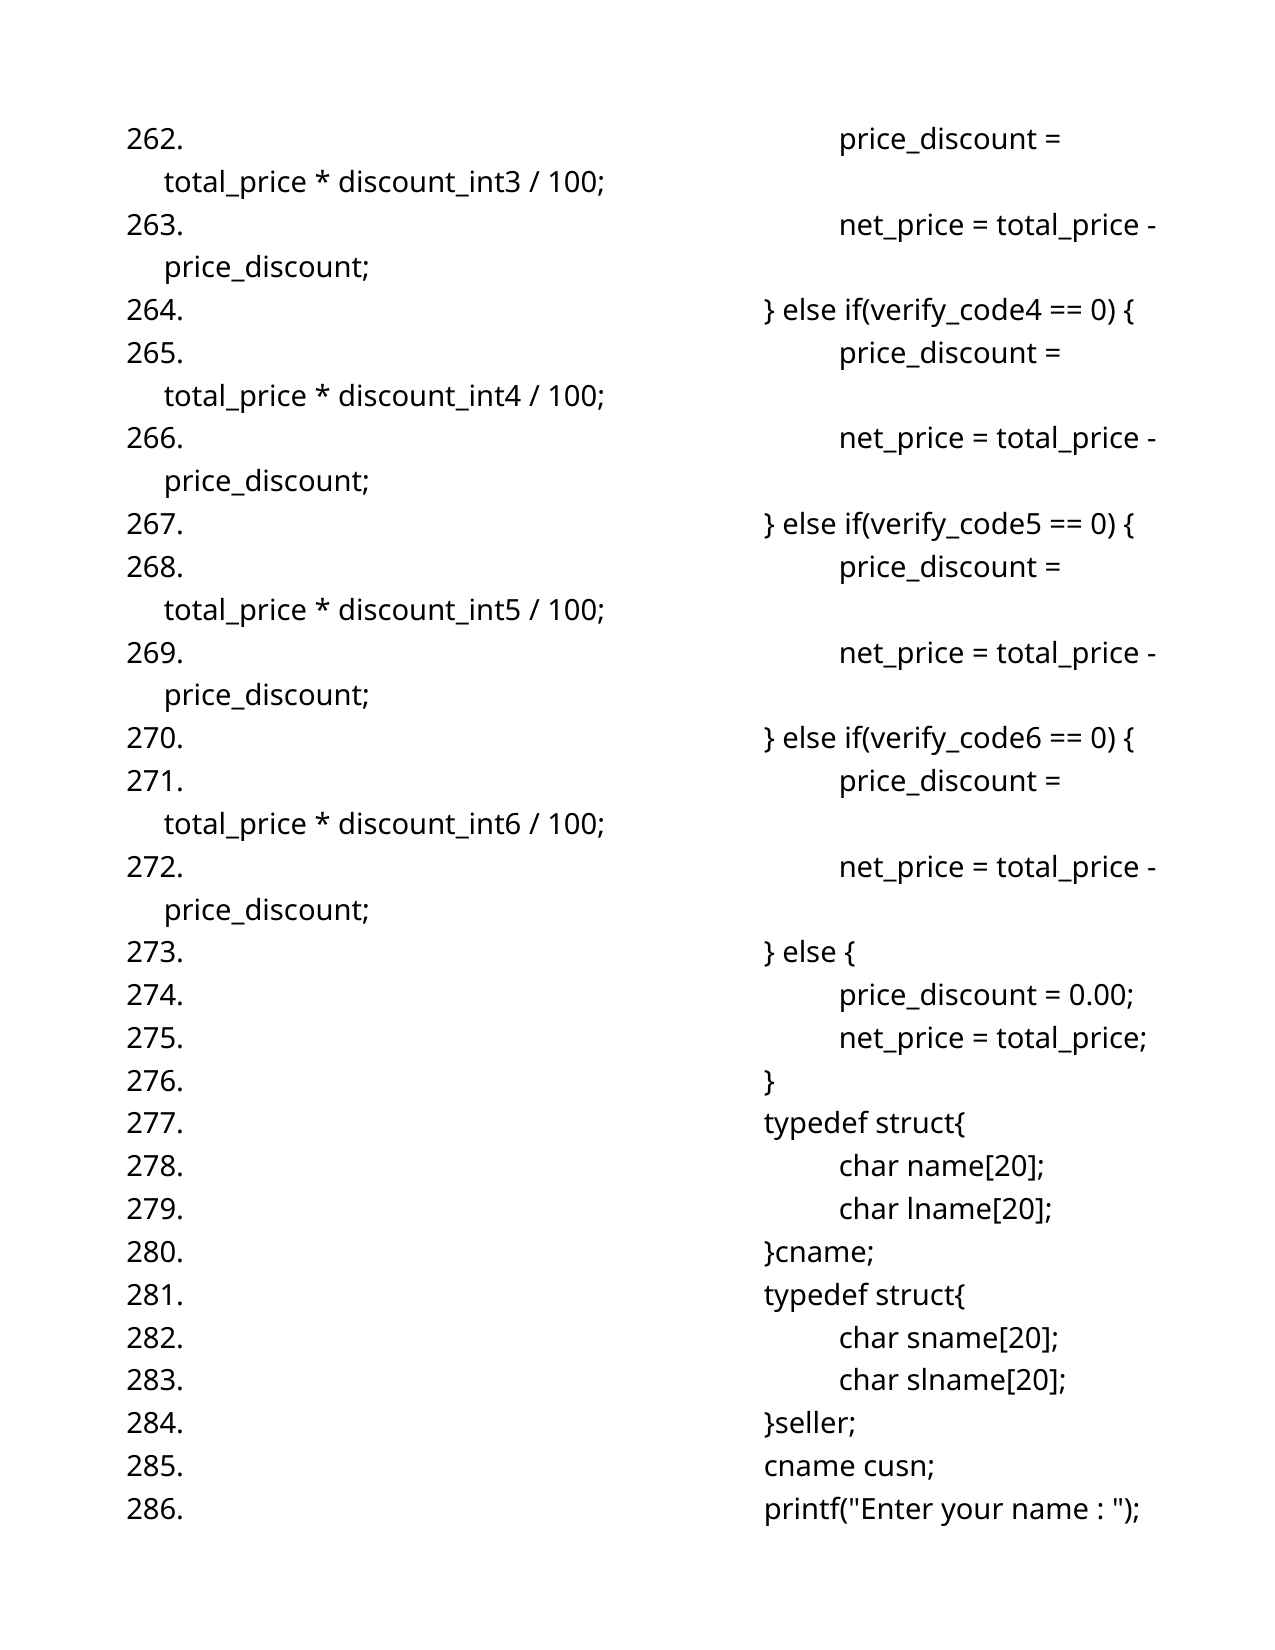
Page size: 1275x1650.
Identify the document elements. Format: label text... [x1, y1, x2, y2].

list net_price = total_price - price_discount; [126, 418, 1186, 500]
list cname cusn; [126, 1445, 1186, 1485]
list price_discount = 0.00; [126, 974, 1186, 1014]
list net_price = total_price - price_discount; [126, 846, 1186, 928]
list } else if(verify_code6 == 0) { [126, 717, 1186, 757]
list price_discount = total_price * discount_int4 / 100; [126, 332, 1186, 415]
list } [126, 1060, 1186, 1100]
list price_discount = total_price * discount_int6 / 100; [126, 760, 1186, 843]
list typedef struct{ [126, 1274, 1186, 1314]
list net_price = total_price - price_discount; [126, 632, 1186, 714]
list price_discount = total_price * discount_int3 / 100; [126, 118, 1186, 201]
list typedef struct{ [126, 1103, 1186, 1142]
list net_price = total_price; [126, 1017, 1186, 1057]
list } else { [126, 932, 1186, 971]
list char name[20]; [126, 1146, 1186, 1185]
list char slname[20]; [126, 1360, 1186, 1399]
list } else if(verify_code5 == 0) { [126, 503, 1186, 543]
list }seller; [126, 1402, 1186, 1442]
list printf("Enter your name : "); [126, 1488, 1186, 1528]
list } else if(verify_code4 == 0) { [126, 289, 1186, 329]
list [126, 204, 1186, 286]
list }cname; [126, 1231, 1186, 1271]
list price_discount = total_price * discount_int5 / 100; [126, 546, 1186, 629]
list char sname[20]; [126, 1317, 1186, 1357]
list char lname[20]; [126, 1188, 1186, 1228]
